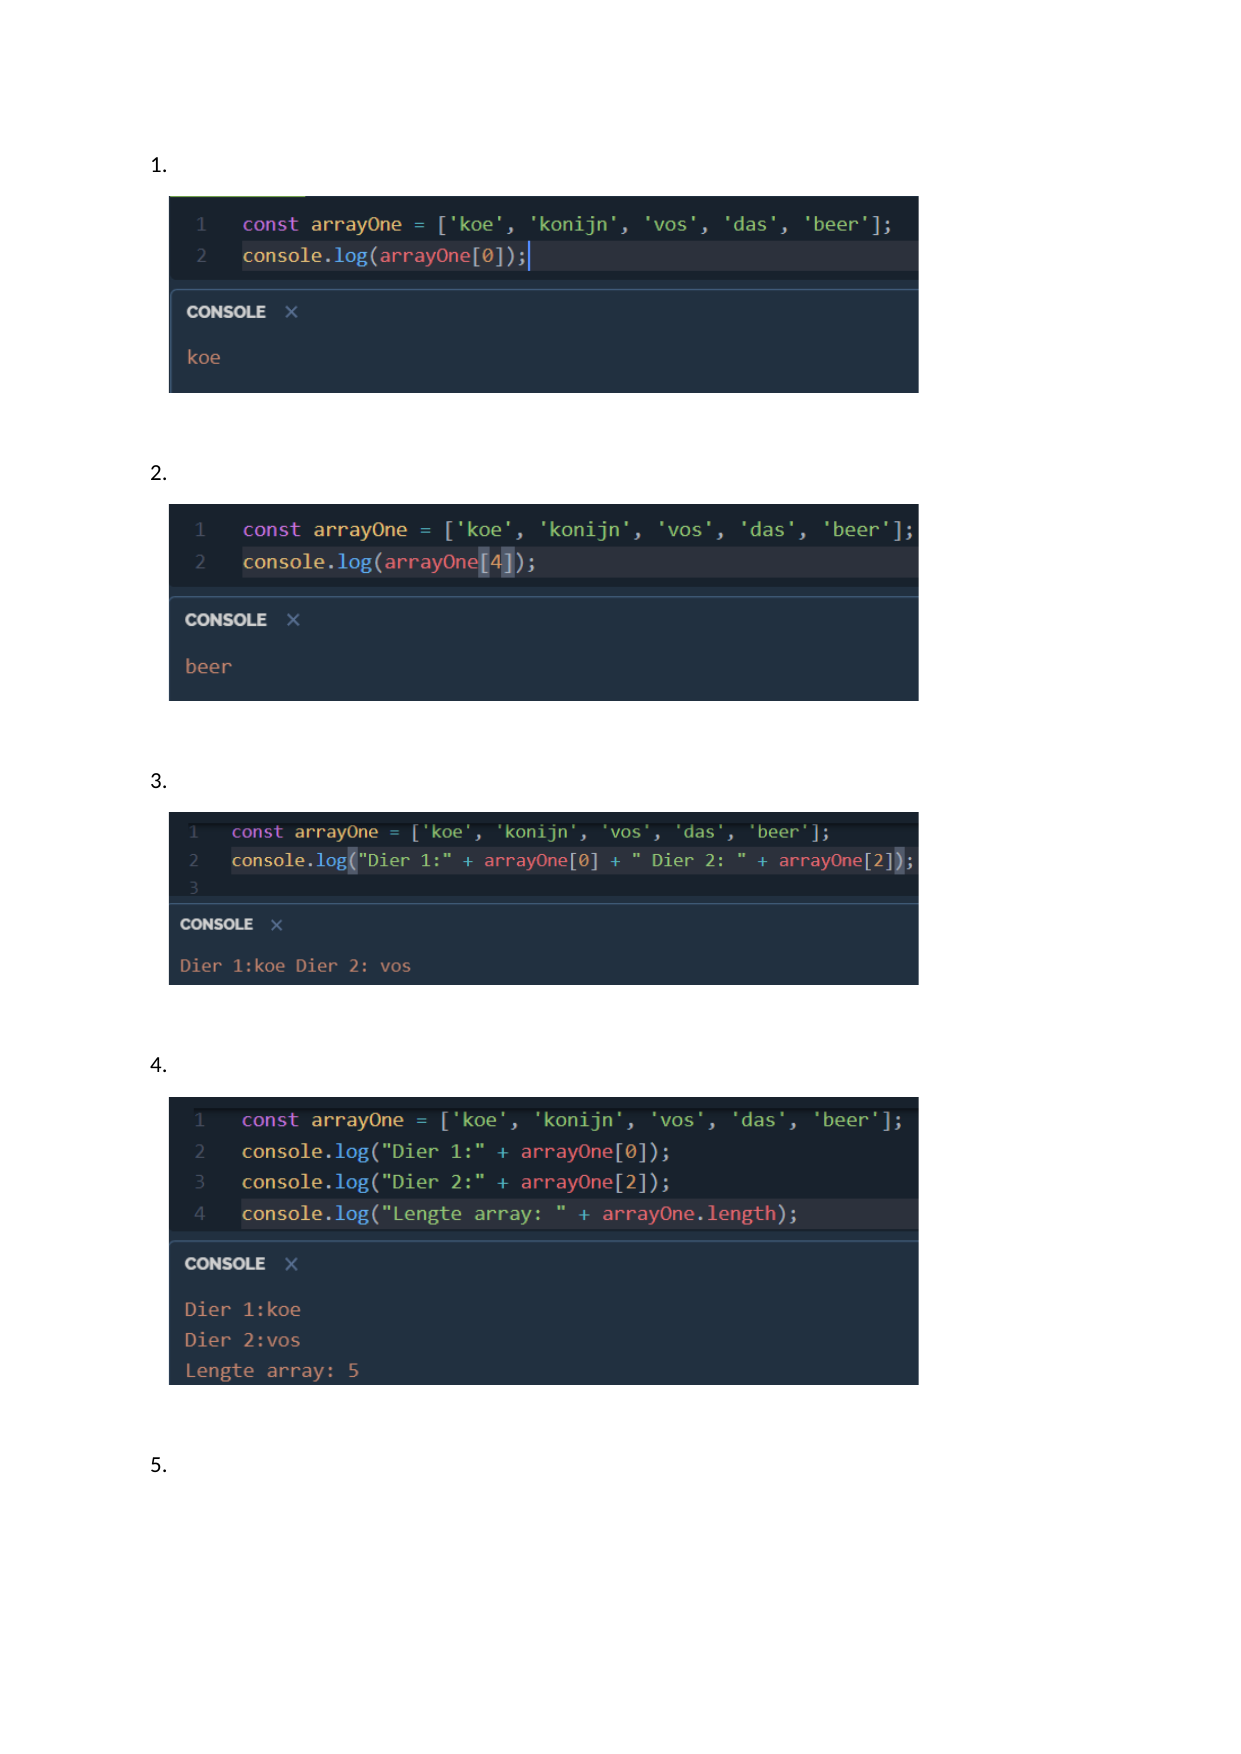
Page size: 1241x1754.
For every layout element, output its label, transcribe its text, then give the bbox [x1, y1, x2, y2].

text 3. [150, 766, 1090, 794]
text 5. [150, 1450, 1090, 1478]
text 2. [150, 458, 1090, 486]
text 1. [150, 150, 1090, 178]
text 4. [150, 1050, 1090, 1078]
